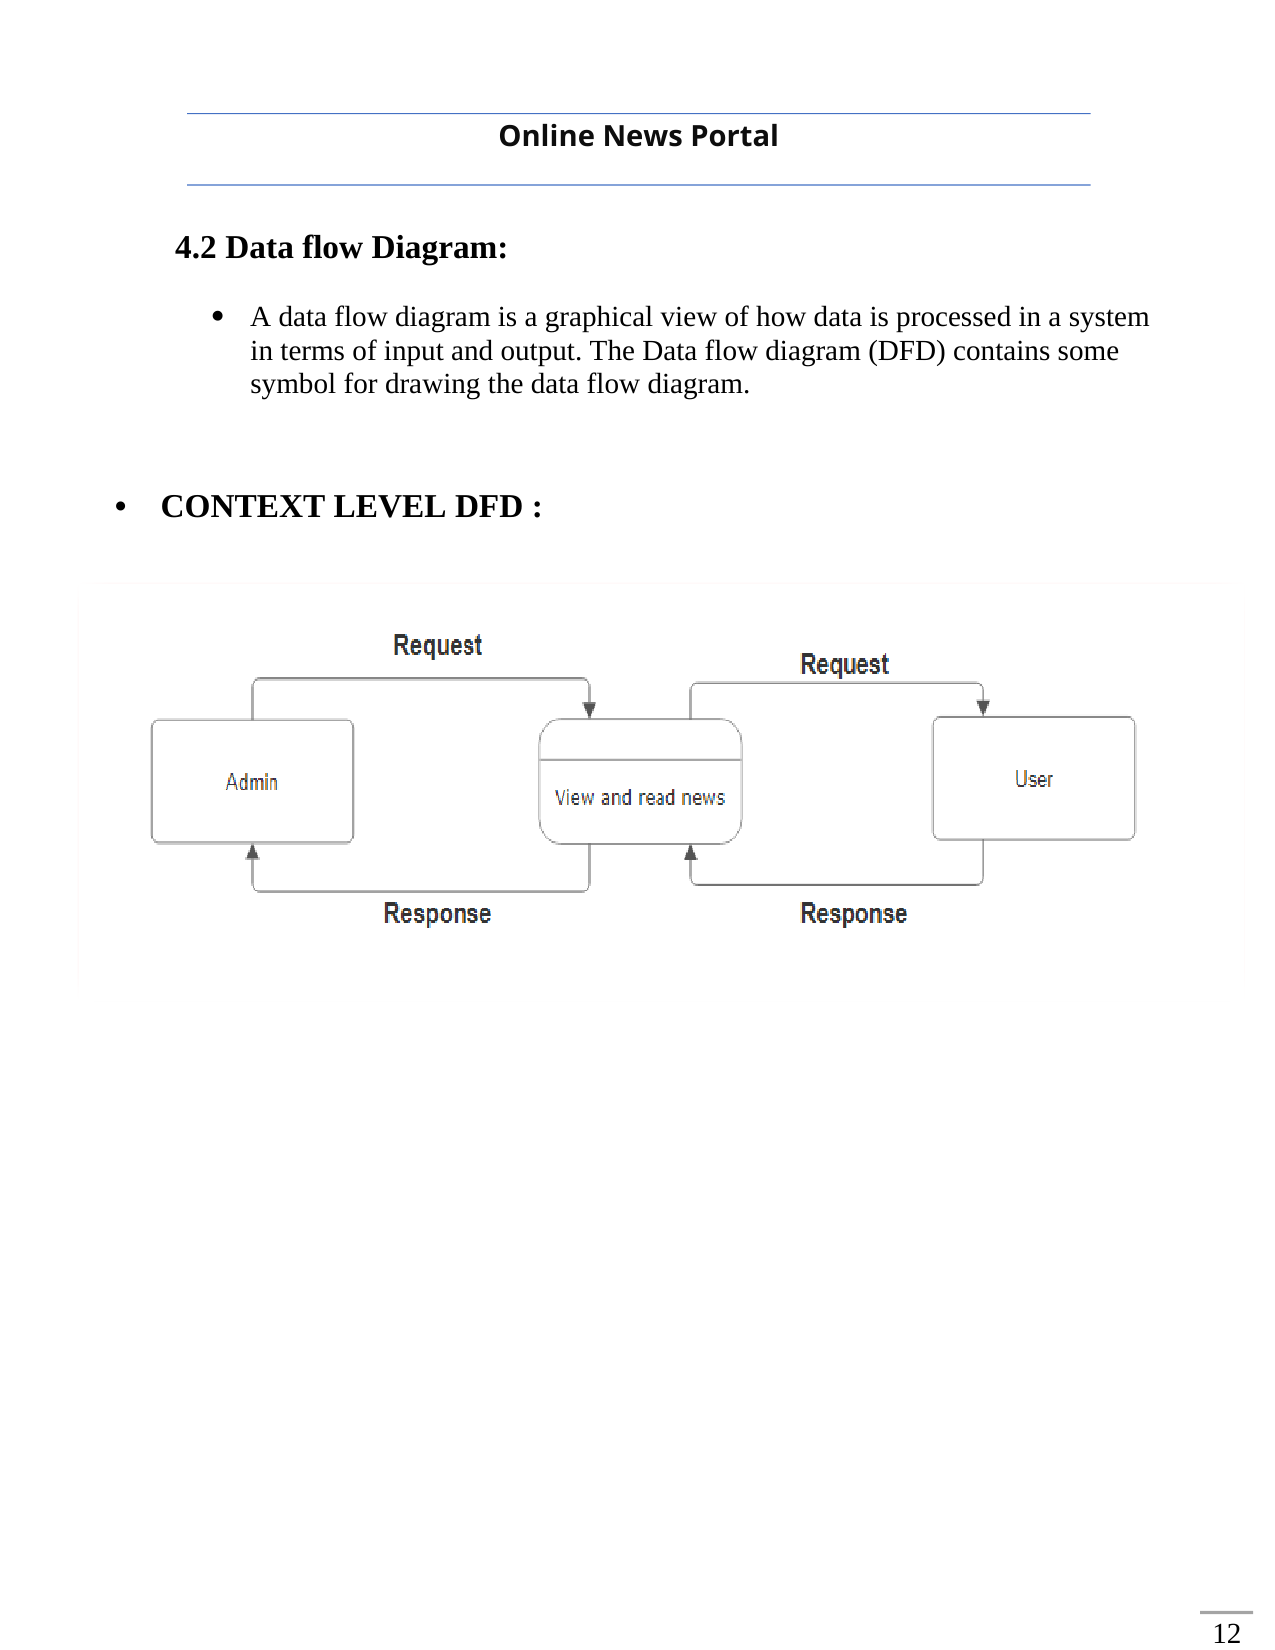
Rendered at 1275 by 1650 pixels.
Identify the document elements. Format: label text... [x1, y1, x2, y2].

list A data flow diagram is a graphical view of how data is processed in a system in terms of input and output. The Data flow diagram (DFD) contains some symbol for drawing the data flow diagram. [213, 299, 1151, 400]
picture [106, 611, 1218, 973]
list CONTEXT LEVEL DFD : [114, 486, 1244, 525]
list Data flow Diagram: [175, 228, 1244, 266]
